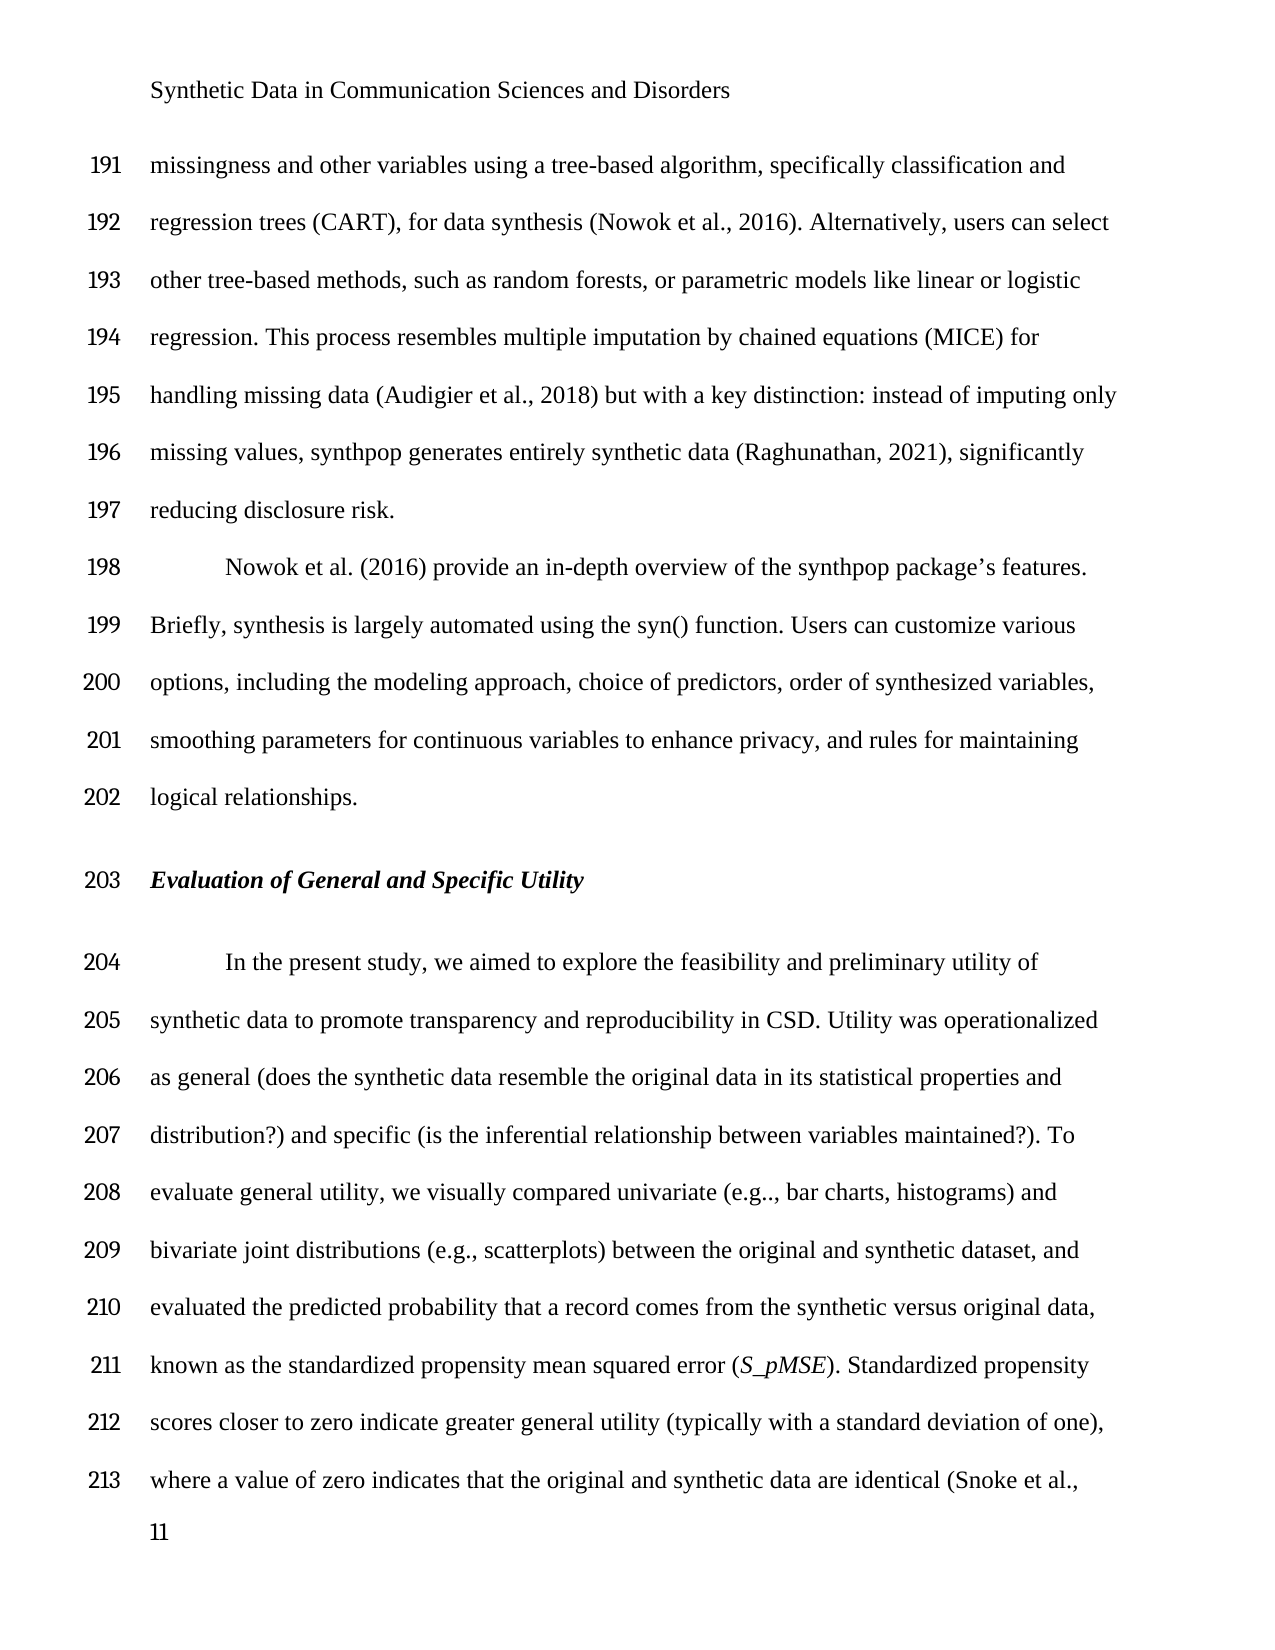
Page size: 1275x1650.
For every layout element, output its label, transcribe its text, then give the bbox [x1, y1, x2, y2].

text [150, 150, 1125, 524]
subtitle Evaluation of General and Specific Utility [150, 865, 1125, 894]
text Nowok et al. (2016) provide an in-depth overview of the synthpop package’s features. Briefly, synthesis is largely automated using the syn() function. Users can customize various options, including the modeling approach, choice of predictors, order of synthesized variables, smoothing parameters for continuous variables to enhance privacy, and rules for maintaining logical relationships. [150, 552, 1125, 811]
